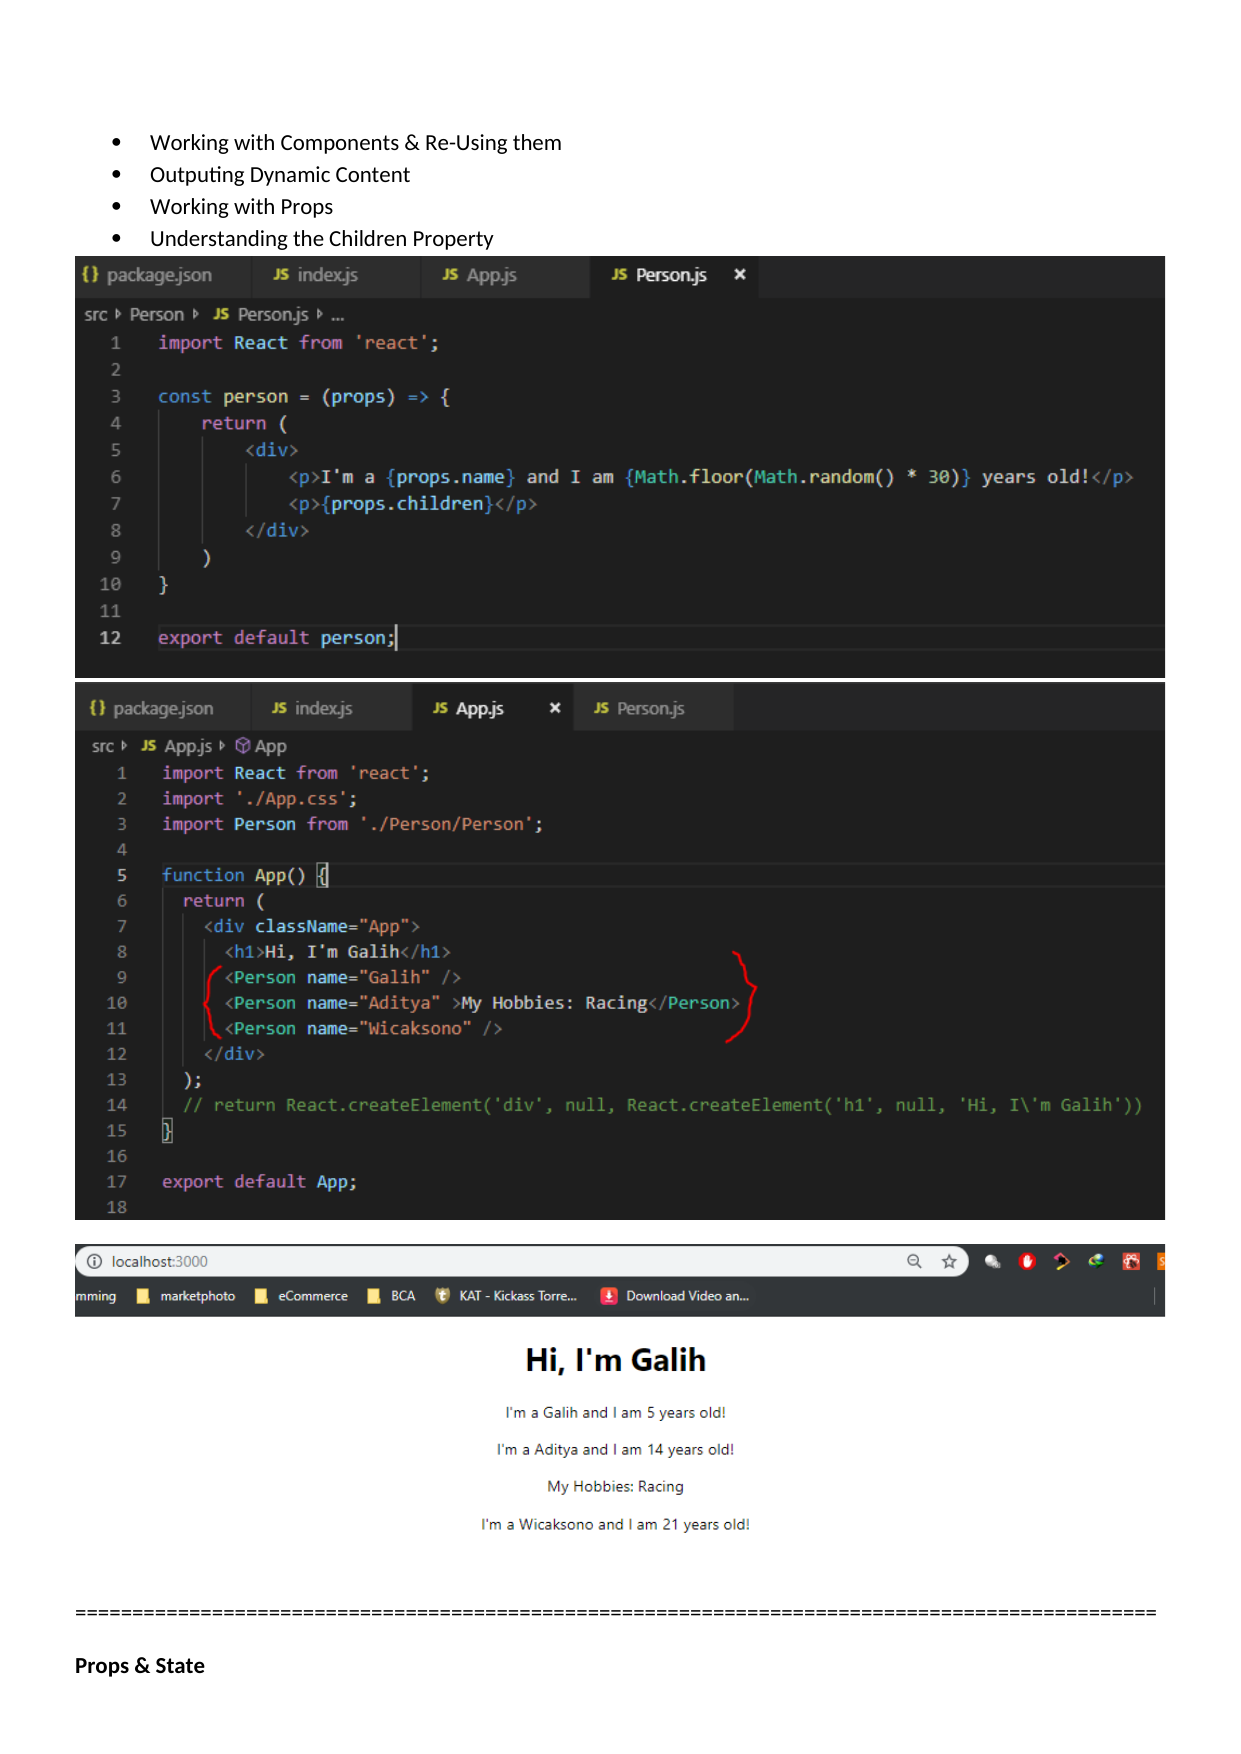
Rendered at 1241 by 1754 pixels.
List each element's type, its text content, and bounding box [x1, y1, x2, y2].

list Outputing Dynamic Content [112, 160, 1165, 188]
picture [75, 682, 1166, 1220]
list Working with Components & Re-Using them [112, 128, 1165, 156]
picture [75, 256, 1166, 678]
picture [75, 1244, 1166, 1573]
text =============================================================================================== [75, 1598, 1165, 1626]
list Working with Props [112, 192, 1165, 220]
text Props & State [75, 1651, 1165, 1679]
list Understanding the Children Property [112, 224, 1165, 253]
